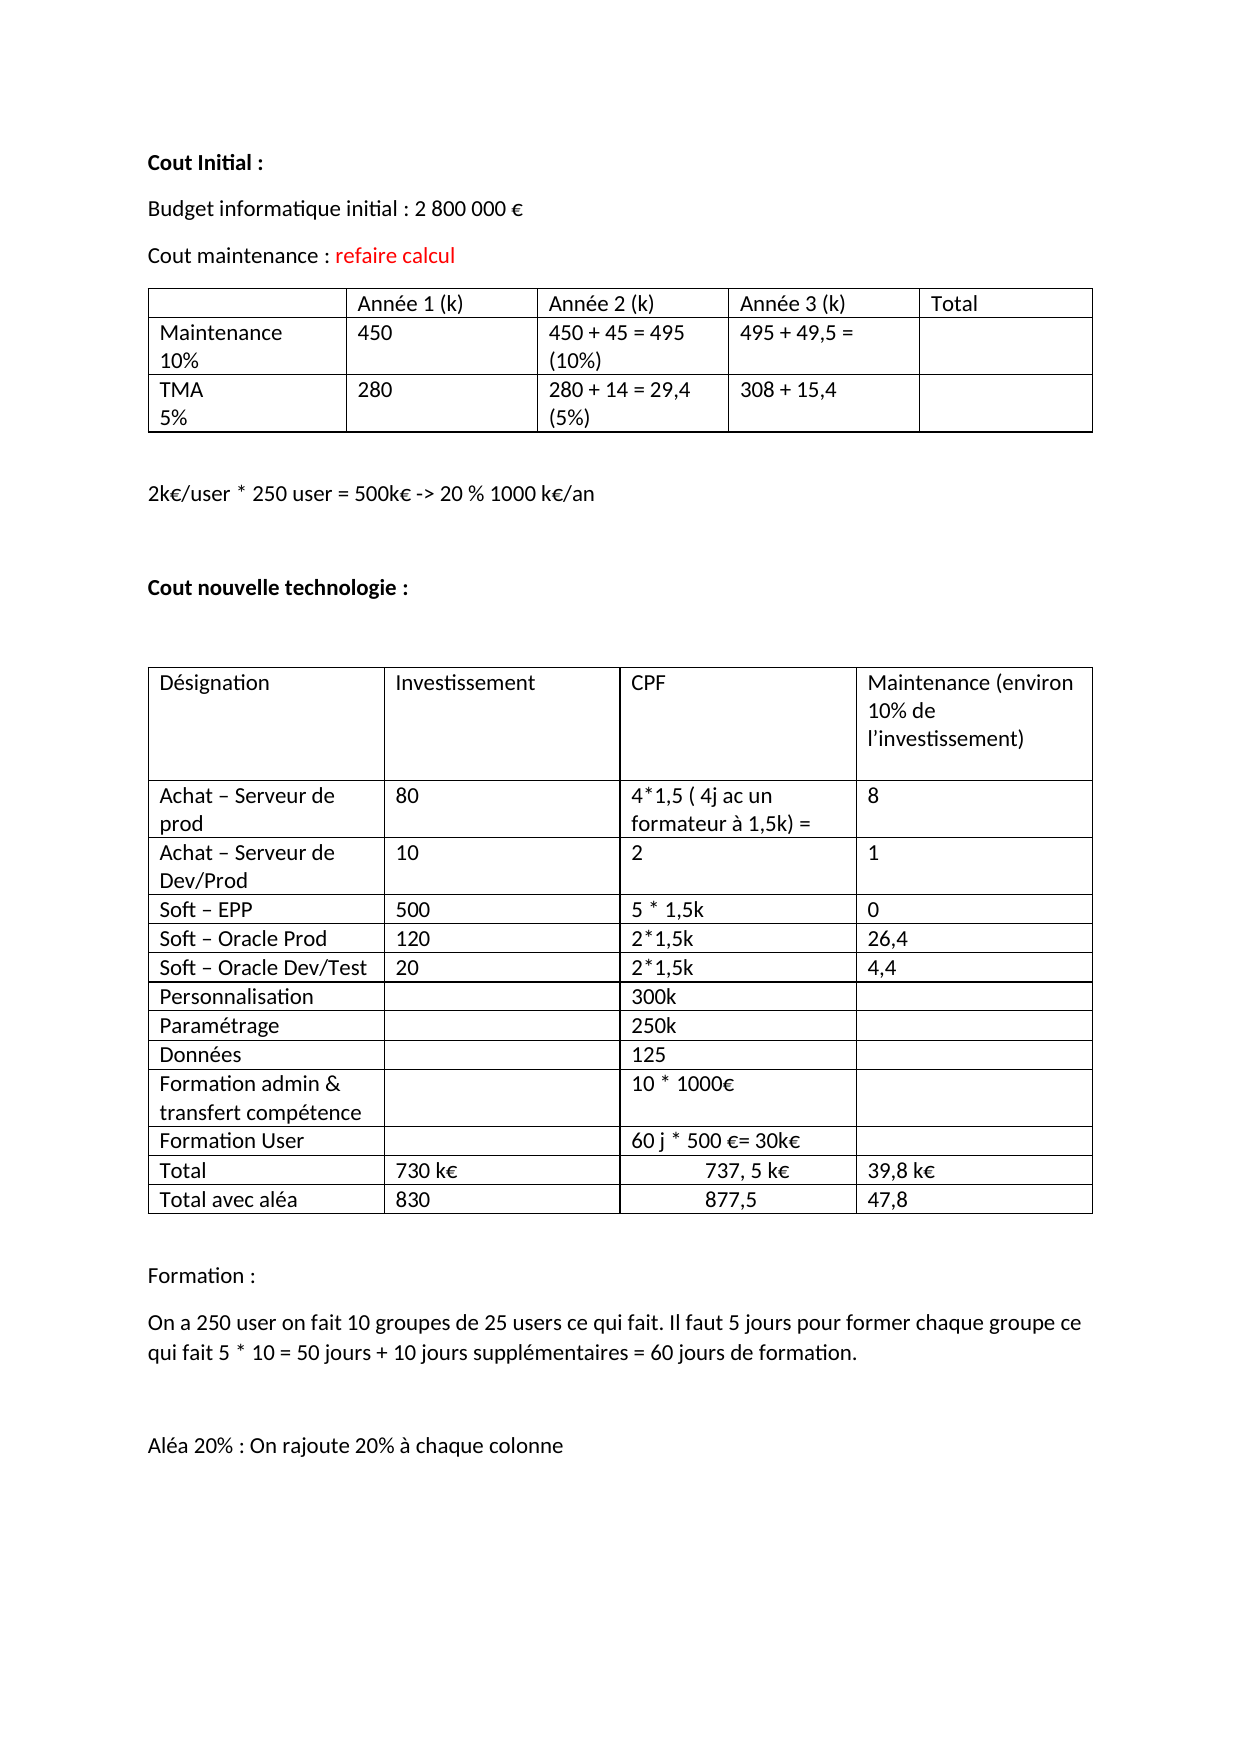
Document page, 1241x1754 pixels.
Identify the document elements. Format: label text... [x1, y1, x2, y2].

table_cell 280 [347, 375, 537, 431]
text On a 250 user on fait 10 groupes de 25 users ce qui fait. Il faut 5 jours pour former chaque groupe ce qui fait 5 * 10 = 50 jours + 10 jours supplémentaires = 60 jours de formation. [148, 1308, 1093, 1366]
table_cell 300k [621, 983, 856, 1010]
table_cell 1 [857, 838, 1092, 894]
table_cell 26,4 [857, 924, 1092, 952]
table_cell Soft – Oracle Prod [149, 924, 384, 952]
table_header Investissement [385, 668, 619, 780]
table_header Année 3 (k) [729, 289, 919, 317]
table_cell [857, 983, 1092, 1010]
table_cell 877,5 [621, 1185, 856, 1213]
table_cell 830 [385, 1185, 619, 1213]
table_header Année 2 (k) [538, 289, 728, 317]
table_cell Total avec aléa [149, 1185, 384, 1213]
table_cell [857, 1041, 1092, 1068]
table_cell Formation User [149, 1127, 384, 1155]
table_cell 737, 5 k€ [621, 1156, 856, 1184]
table_cell Achat – Serveur de prod [149, 781, 384, 837]
table_cell 47,8 [857, 1185, 1092, 1213]
table_cell 39,8 k€ [857, 1156, 1092, 1184]
table_cell TMA 5% [149, 375, 346, 431]
table_cell [857, 1070, 1092, 1126]
table_cell 10 * 1000€ [621, 1070, 856, 1126]
table_cell [857, 1127, 1092, 1155]
text Cout maintenance : refaire calcul [148, 241, 1093, 269]
table_cell [920, 318, 1092, 374]
table_header Année 1 (k) [347, 289, 537, 317]
table_cell 10 [385, 838, 619, 894]
table_cell [385, 1011, 619, 1039]
text Cout nouvelle technologie : [148, 573, 1093, 601]
table_cell 80 [385, 781, 619, 837]
text Formation : [148, 1261, 1093, 1289]
text Aléa 20% : On rajoute 20% à chaque colonne [148, 1432, 1093, 1459]
table_cell 0 [857, 895, 1092, 923]
table_cell [385, 1070, 619, 1126]
table_cell Paramétrage [149, 1011, 384, 1039]
table_cell Données [149, 1041, 384, 1068]
table_cell 20 [385, 953, 619, 981]
table_header Total [920, 289, 1092, 317]
table_cell 8 [857, 781, 1092, 837]
table_cell Soft – EPP [149, 895, 384, 923]
table_header Maintenance (environ 10% de l’investissement) [857, 668, 1092, 780]
table_cell 4,4 [857, 953, 1092, 981]
table_cell 500 [385, 895, 619, 923]
table_header Désignation [149, 668, 384, 780]
table_header [149, 289, 346, 317]
table_cell 2 [621, 838, 856, 894]
table_cell 450 + 45 = 495 (10%) [538, 318, 728, 374]
table_cell 120 [385, 924, 619, 952]
table_cell 280 + 14 = 29,4 (5%) [538, 375, 728, 431]
table_cell [385, 1041, 619, 1068]
text Cout Initial : [148, 148, 1093, 176]
table_cell Achat – Serveur de Dev/Prod [149, 838, 384, 894]
table_cell 4*1,5 ( 4j ac un formateur à 1,5k) = [621, 781, 856, 837]
table_cell 730 k€ [385, 1156, 619, 1184]
table_cell 308 + 15,4 [729, 375, 919, 431]
table_cell [920, 375, 1092, 431]
table_cell Formation admin & transfert compétence [149, 1070, 384, 1126]
table_cell Soft – Oracle Dev/Test [149, 953, 384, 981]
table_cell 2*1,5k [621, 924, 856, 952]
table_cell 60 j * 500 €= 30k€ [621, 1127, 856, 1155]
table_cell Total [149, 1156, 384, 1184]
table_cell 250k [621, 1011, 856, 1039]
text Budget informatique initial : 2 800 000 € [148, 194, 1093, 222]
table_cell [857, 1011, 1092, 1039]
table_cell 5 * 1,5k [621, 895, 856, 923]
table_cell 495 + 49,5 = [729, 318, 919, 374]
table_cell Personnalisation [149, 983, 384, 1010]
table_cell Maintenance 10% [149, 318, 346, 374]
table_cell 450 [347, 318, 537, 374]
table_cell 125 [621, 1041, 856, 1068]
table_header CPF [621, 668, 856, 780]
text 2k€/user * 250 user = 500k€ -> 20 % 1000 k€/an [148, 479, 1093, 507]
table_cell [385, 1127, 619, 1155]
table_cell [385, 983, 619, 1010]
table_cell 2*1,5k [621, 953, 856, 981]
